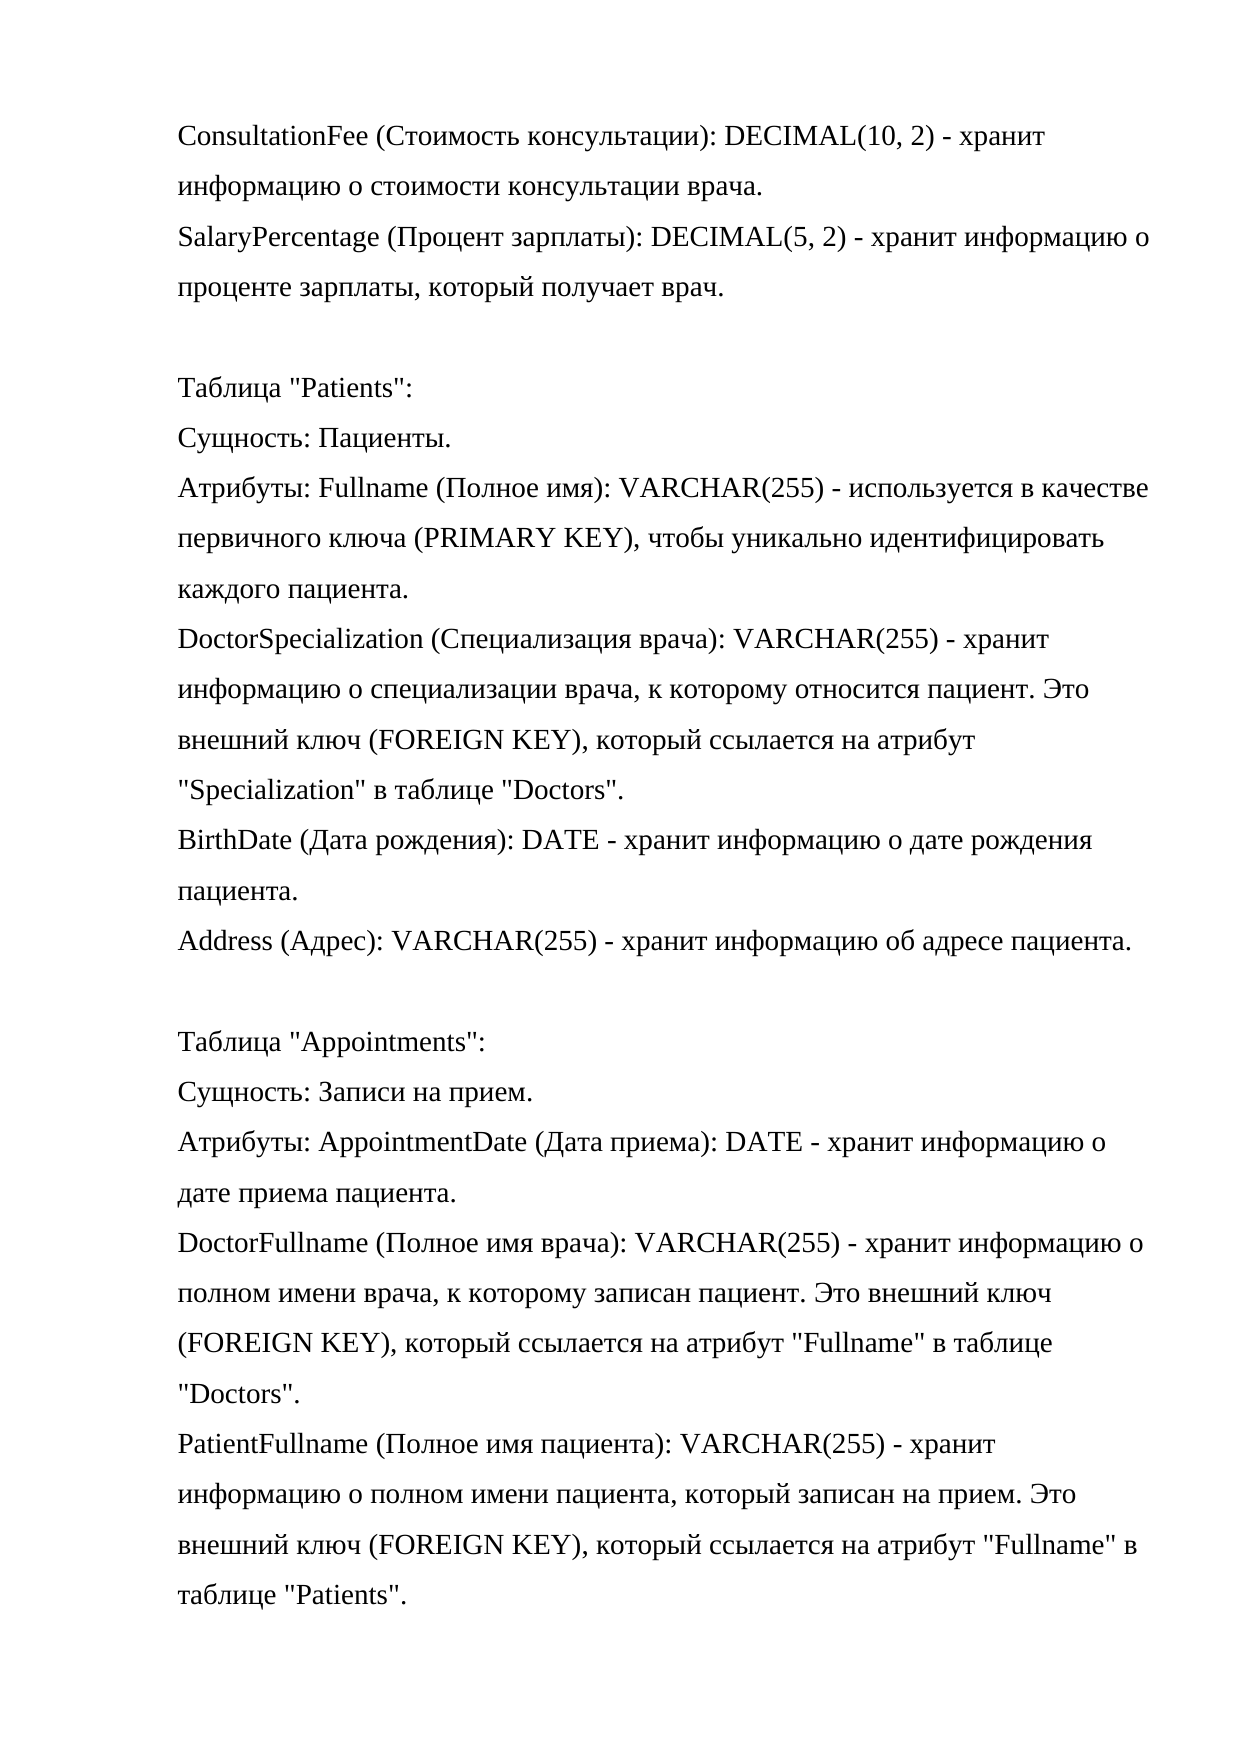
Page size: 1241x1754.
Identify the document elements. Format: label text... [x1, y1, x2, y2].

text BirthDate (Дата рождения): DATE - хранит информацию о дате рождения пациента. [177, 822, 1152, 906]
text Атрибуты: AppointmentDate (Дата приема): DATE - хранит информацию о дате приема пациента. [177, 1124, 1152, 1208]
text SalaryPercentage (Процент зарплаты): DECIMAL(5, 2) - хранит информацию о проценте зарплаты, который получает врач. [177, 219, 1152, 303]
text Таблица "Patients": [177, 370, 1152, 403]
text Сущность: Записи на прием. [177, 1074, 1152, 1108]
text Атрибуты: Fullname (Полное имя): VARCHAR(255) - используется в качестве первичного ключа (PRIMARY KEY), чтобы уникально идентифицировать каждого пациента. [177, 470, 1152, 604]
text PatientFullname (Полное имя пациента): VARCHAR(255) - хранит информацию о полном имени пациента, который записан на прием. Это внешний ключ (FOREIGN KEY), который ссылается на атрибут "Fullname" в таблице "Patients". [177, 1426, 1152, 1611]
text Address (Адрес): VARCHAR(255) - хранит информацию об адресе пациента. [177, 923, 1152, 957]
text ConsultationFee (Стоимость консультации): DECIMAL(10, 2) - хранит информацию о стоимости консультации врача. [177, 118, 1152, 202]
text Сущность: Пациенты. [177, 420, 1152, 453]
text DoctorFullname (Полное имя врача): VARCHAR(255) - хранит информацию о полном имени врача, к которому записан пациент. Это внешний ключ (FOREIGN KEY), который ссылается на атрибут "Fullname" в таблице "Doctors". [177, 1225, 1152, 1409]
text Таблица "Appointments": [177, 1024, 1152, 1057]
text DoctorSpecialization (Специализация врача): VARCHAR(255) - хранит информацию о специализации врача, к которому относится пациент. Это внешний ключ (FOREIGN KEY), который ссылается на атрибут "Specialization" в таблице "Doctors". [177, 621, 1152, 806]
